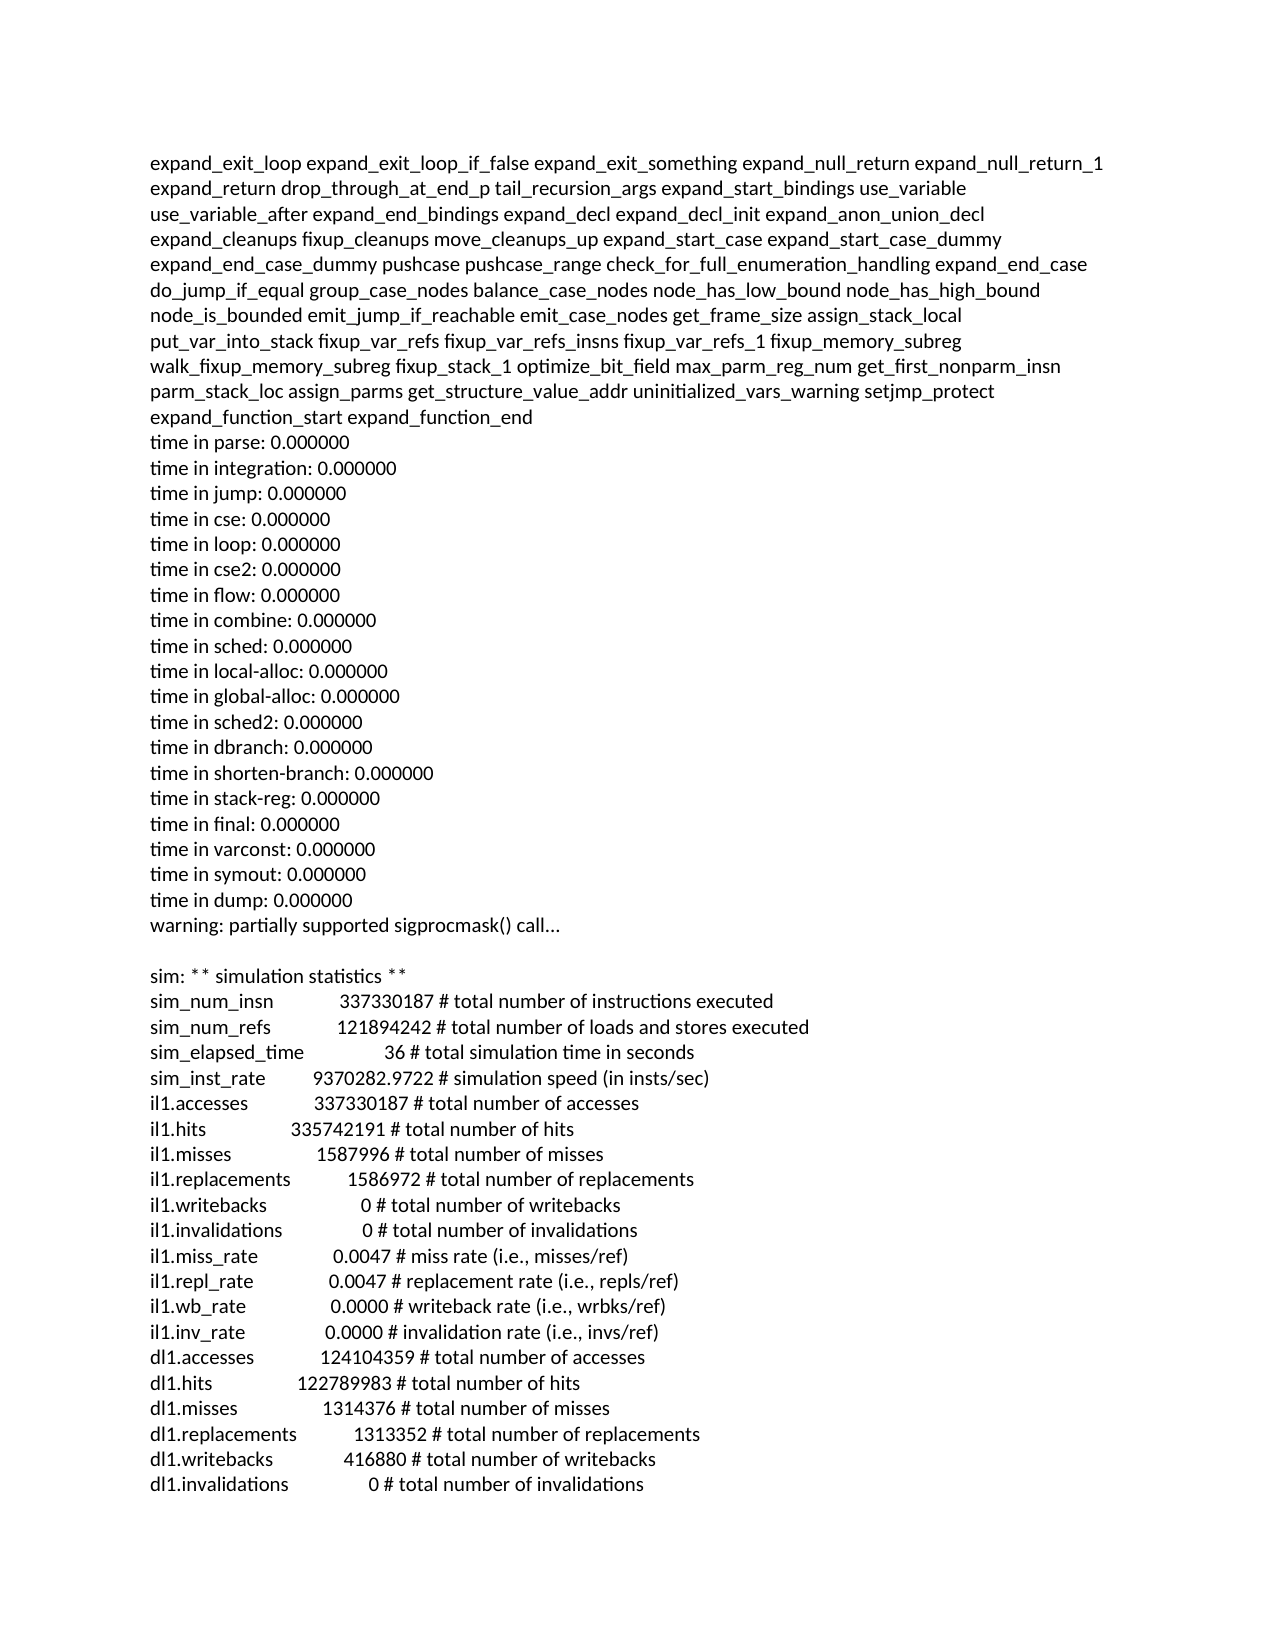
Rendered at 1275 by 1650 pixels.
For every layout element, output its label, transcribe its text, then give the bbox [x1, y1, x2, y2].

text time in final: 0.000000 [150, 811, 1125, 836]
text il1.invalidations 0 # total number of invalidations [150, 1217, 1125, 1243]
text dl1.misses 1314376 # total number of misses [150, 1395, 1125, 1421]
text time in dump: 0.000000 [150, 887, 1125, 912]
text sim_num_refs 121894242 # total number of loads and stores executed [150, 1014, 1125, 1039]
text il1.replacements 1586972 # total number of replacements [150, 1167, 1125, 1192]
text time in combine: 0.000000 [150, 607, 1125, 633]
text time in stack-reg: 0.000000 [150, 785, 1125, 811]
text dl1.replacements 1313352 # total number of replacements [150, 1421, 1125, 1446]
text sim_inst_rate 9370282.9722 # simulation speed (in insts/sec) [150, 1065, 1125, 1090]
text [150, 150, 1125, 429]
text dl1.accesses 124104359 # total number of accesses [150, 1344, 1125, 1370]
text time in sched2: 0.000000 [150, 709, 1125, 734]
text il1.misses 1587996 # total number of misses [150, 1141, 1125, 1167]
text time in cse2: 0.000000 [150, 557, 1125, 582]
text time in varconst: 0.000000 [150, 836, 1125, 862]
text time in cse: 0.000000 [150, 506, 1125, 531]
text sim_num_insn 337330187 # total number of instructions executed [150, 989, 1125, 1014]
text time in shorten-branch: 0.000000 [150, 760, 1125, 785]
text sim_elapsed_time 36 # total simulation time in seconds [150, 1039, 1125, 1065]
text time in jump: 0.000000 [150, 480, 1125, 506]
text il1.inv_rate 0.0000 # invalidation rate (i.e., invs/ref) [150, 1319, 1125, 1344]
text time in parse: 0.000000 [150, 429, 1125, 455]
text il1.writebacks 0 # total number of writebacks [150, 1192, 1125, 1217]
text time in local-alloc: 0.000000 [150, 658, 1125, 684]
text warning: partially supported sigprocmask() call... [150, 912, 1125, 938]
text dl1.writebacks 416880 # total number of writebacks [150, 1446, 1125, 1472]
text time in dbranch: 0.000000 [150, 734, 1125, 760]
text time in flow: 0.000000 [150, 582, 1125, 607]
text il1.accesses 337330187 # total number of accesses [150, 1090, 1125, 1116]
text time in integration: 0.000000 [150, 455, 1125, 480]
text dl1.invalidations 0 # total number of invalidations [150, 1472, 1125, 1497]
text il1.miss_rate 0.0047 # miss rate (i.e., misses/ref) [150, 1243, 1125, 1268]
text il1.repl_rate 0.0047 # replacement rate (i.e., repls/ref) [150, 1268, 1125, 1294]
text time in symout: 0.000000 [150, 862, 1125, 887]
text dl1.hits 122789983 # total number of hits [150, 1370, 1125, 1395]
text sim: ** simulation statistics ** [150, 963, 1125, 989]
text il1.wb_rate 0.0000 # writeback rate (i.e., wrbks/ref) [150, 1294, 1125, 1319]
text il1.hits 335742191 # total number of hits [150, 1116, 1125, 1141]
text time in global-alloc: 0.000000 [150, 684, 1125, 709]
text time in loop: 0.000000 [150, 531, 1125, 557]
text time in sched: 0.000000 [150, 633, 1125, 658]
